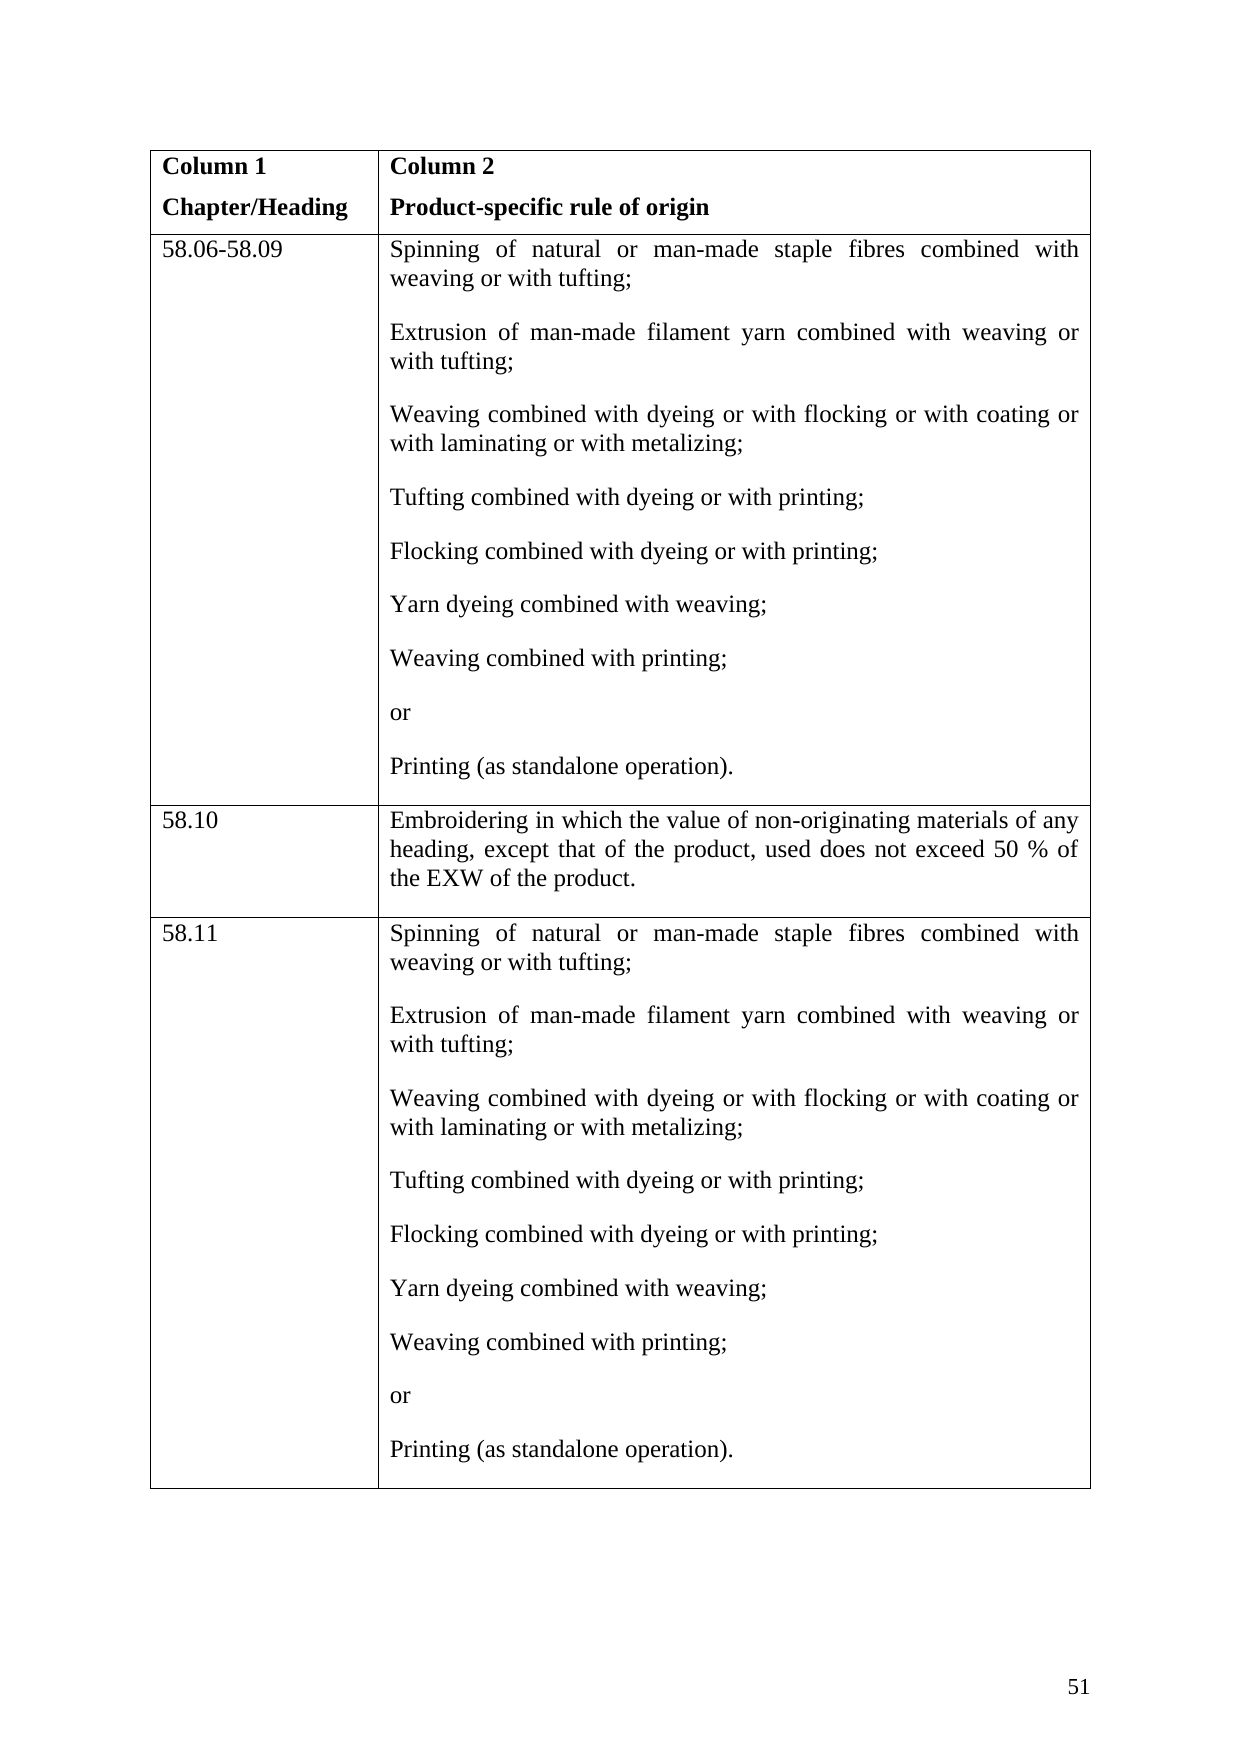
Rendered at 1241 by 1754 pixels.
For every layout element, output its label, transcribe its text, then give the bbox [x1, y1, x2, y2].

table_header Column 1 Chapter/Heading [151, 151, 378, 233]
table_cell 58.06-58.09 [151, 235, 378, 804]
table_cell Embroidering in which the value of non-originating materials of any heading, except that of the product, used does not exceed 50 % of the EXW of the product. [379, 806, 1090, 917]
table_cell 58.11 [151, 918, 378, 1488]
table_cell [379, 235, 1090, 804]
table_header Column 2 Product-specific rule of origin [379, 151, 1090, 233]
table_cell 58.10 [151, 806, 378, 917]
